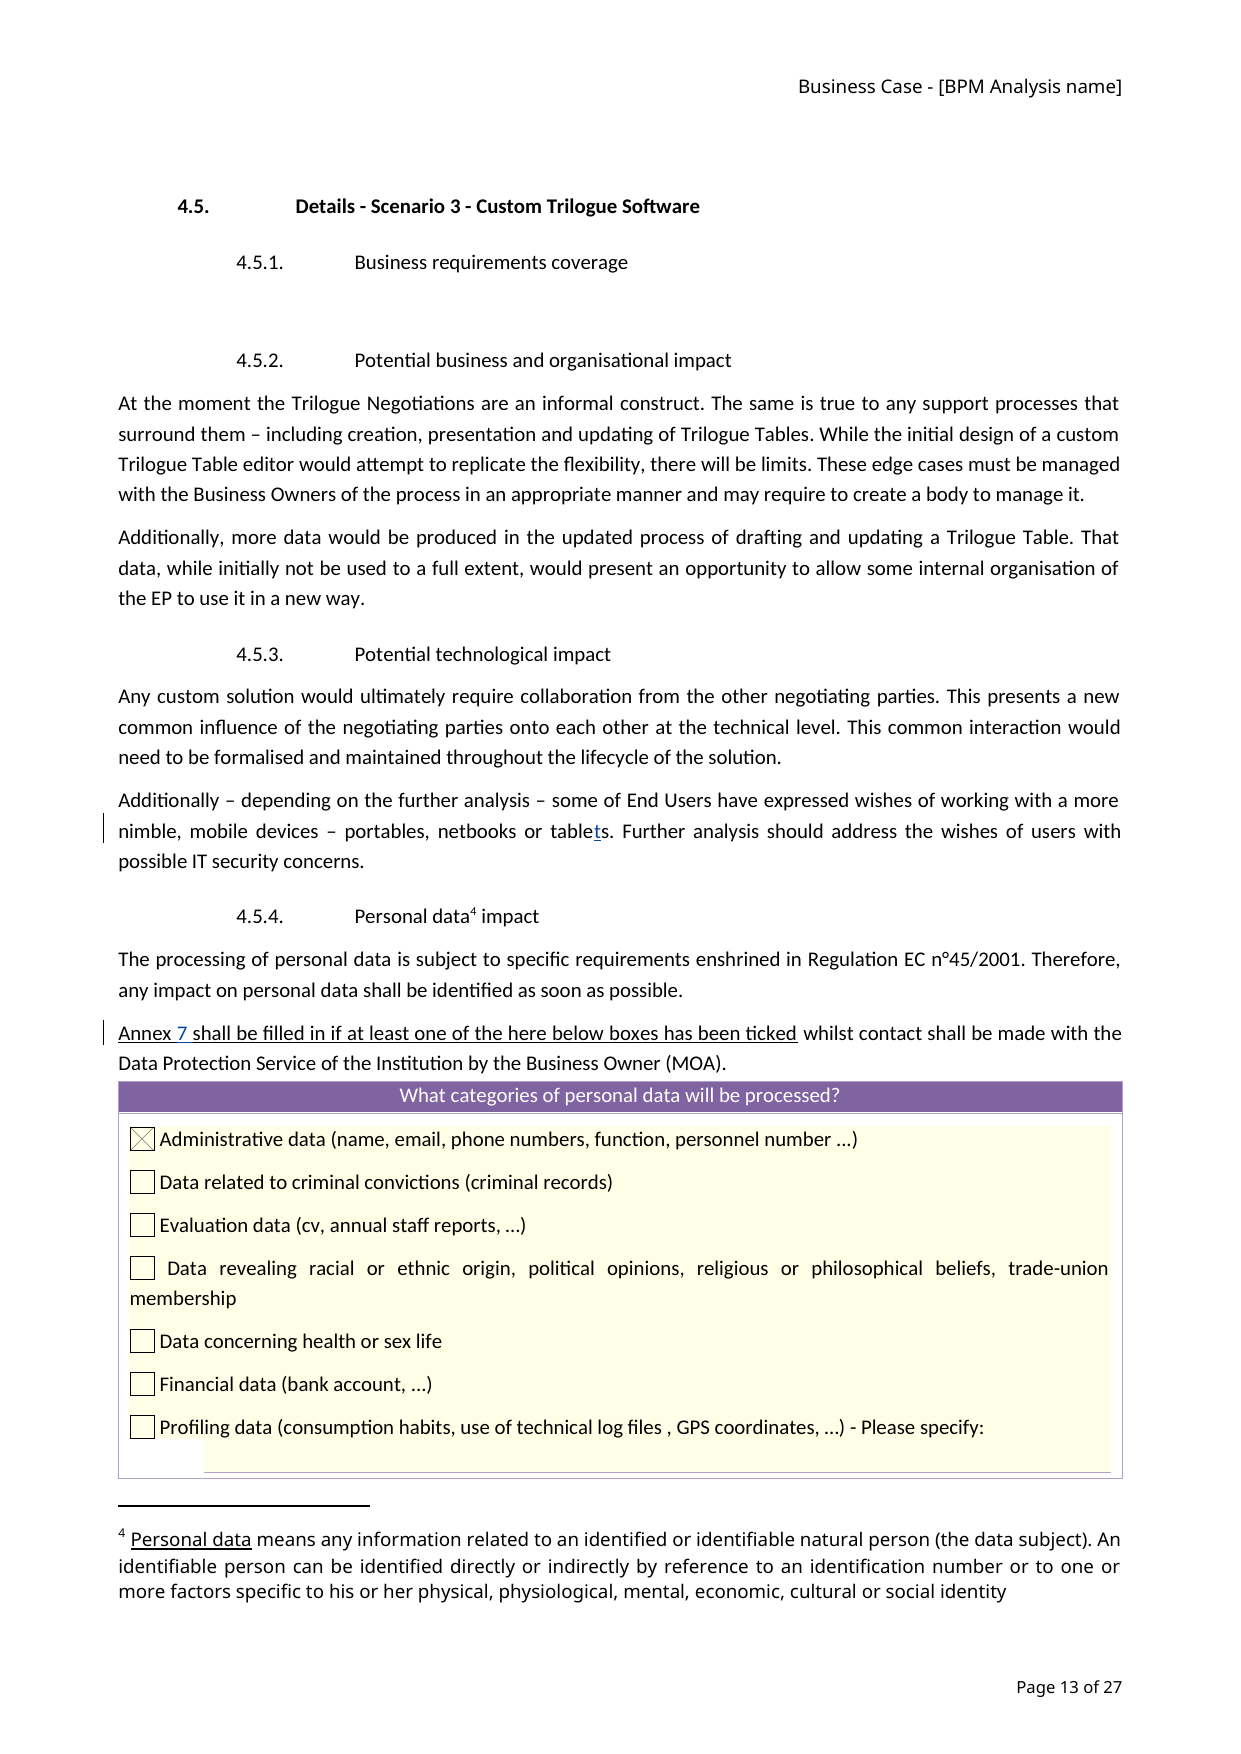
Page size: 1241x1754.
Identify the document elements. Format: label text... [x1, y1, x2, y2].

text Additionally – depending on the further analysis – some of End Users have expressed wishes of working with a more nimble, mobile devices – portables, netbooks or tables. Further analysis should address the wishes of users with possible IT security concerns. [118, 787, 1122, 874]
subtitle Business requirements coverage [236, 249, 1122, 274]
text Any custom solution would ultimately require collaboration from the other negotiating parties. This presents a new common influence of the negotiating parties onto each other at the technical level. This common interaction would need to be formalised and maintained throughout the lifecycle of the solution. [118, 684, 1122, 770]
subtitle Potential business and organisational impact [236, 347, 1122, 373]
text The processing of personal data is subject to specific requirements enshrined in Regulation EC n°45/2001. Therefore, any impact on personal data shall be identified as soon as possible. [118, 947, 1122, 1002]
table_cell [119, 1114, 1122, 1478]
text At the moment the Trilogue Negotiations are an informal construct. The same is true to any support processes that surround them – including creation, presentation and updating of Trilogue Tables. While the initial design of a custom Trilogue Table editor would attempt to replicate the flexibility, there will be limits. These edge cases must be managed with the Business Owners of the process in an appropriate manner and may require to create a body to manage it. [118, 390, 1122, 507]
text Additionally, more data would be produced in the updated process of drafting and updating a Trilogue Table. That data, while initially not be used to a full extent, would present an opportunity to allow some internal organisation of the EP to use it in a new way. [118, 524, 1122, 611]
subtitle Personal data impact [236, 904, 1122, 929]
subtitle Details - Scenario 3 - Custom Trilogue Software [177, 194, 1122, 219]
text Annex shall be filled in if at least one of the here below boxes has been ticked whilst contact shall be made with the Data Protection Service of the Institution by the Business Owner (MOA). [118, 1020, 1122, 1076]
table_header What categories of personal data will be processed? [119, 1082, 1122, 1112]
subtitle Potential technological impact [236, 641, 1122, 666]
